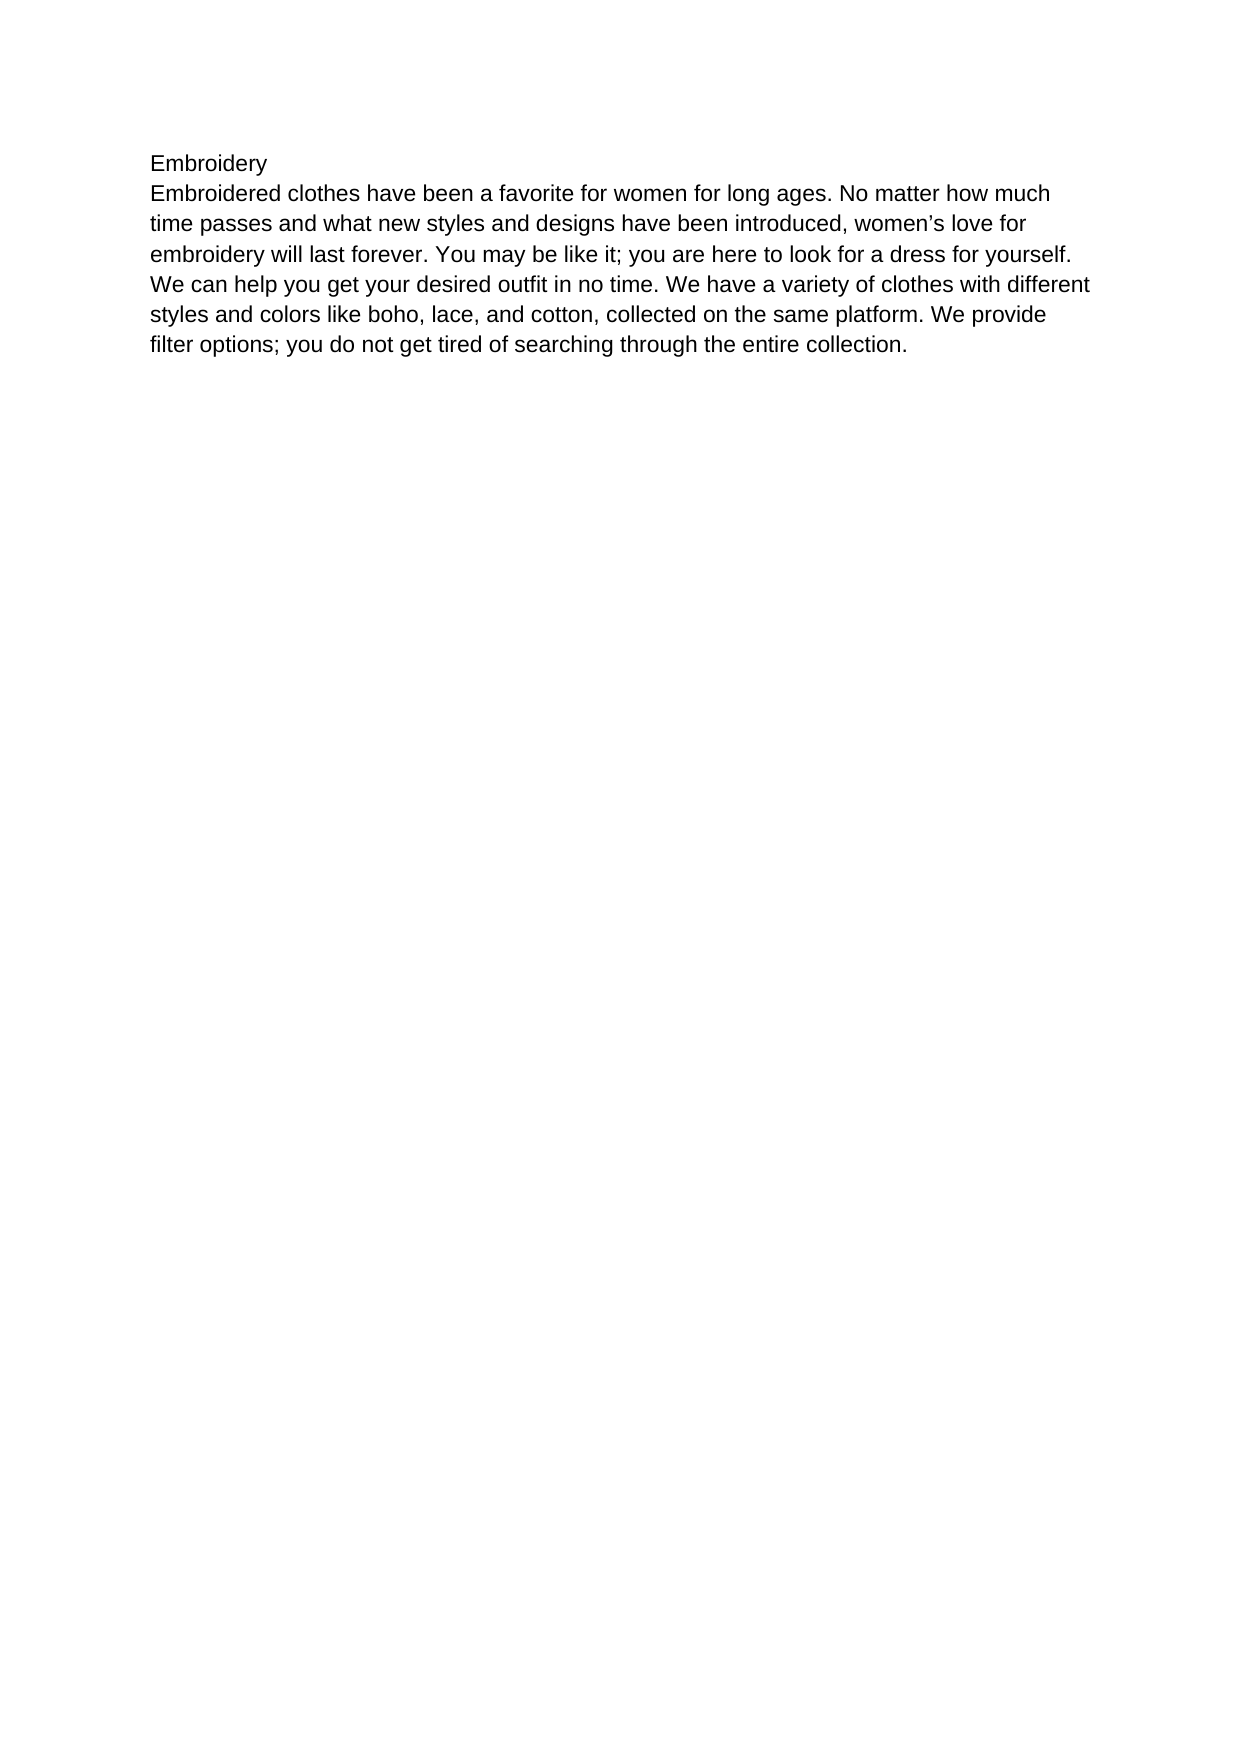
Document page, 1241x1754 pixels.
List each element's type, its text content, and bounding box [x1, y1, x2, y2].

text Embroidered clothes have been a favorite for women for long ages. No matter how much time passes and what new styles and designs have been introduced, women’s love for embroidery will last forever. You may be like it; you are here to look for a dress for yourself. We can help you get your desired outfit in no time. We have a variety of clothes with different styles and colors like boho, lace, and cotton, collected on the same platform. We provide filter options; you do not get tired of searching through the entire collection. [150, 180, 1090, 358]
text Embroidery [150, 150, 1090, 176]
